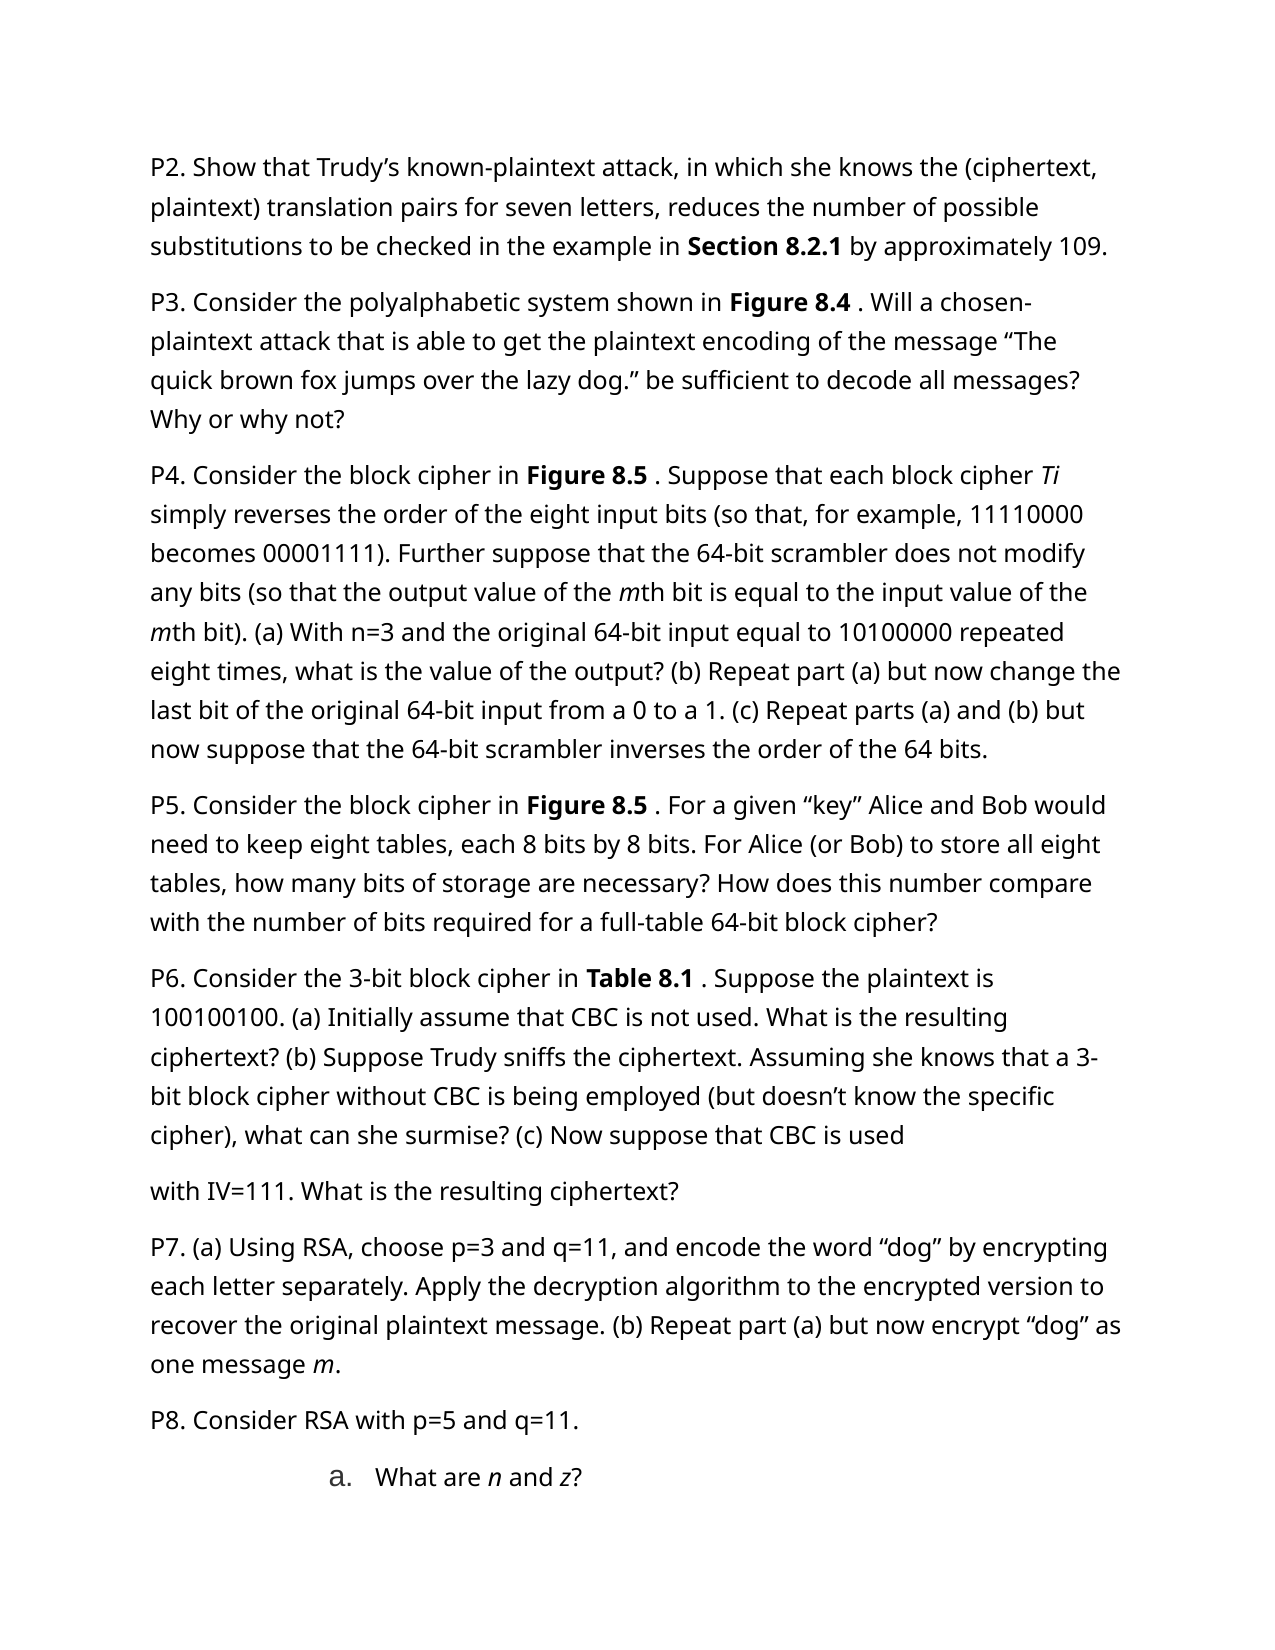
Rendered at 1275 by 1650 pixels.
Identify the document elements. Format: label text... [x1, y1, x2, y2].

text P5. Consider the block cipher in Figure 8.5 . For a given “key” Alice and Bob would need to keep eight tables, each 8 bits by 8 bits. For Alice (or Bob) to store all eight tables, how many bits of storage are necessary? How does this number compare with the number of bits required for a full-table 64-bit block cipher? [150, 787, 1125, 939]
text P7. (a) Using RSA, choose p=3 and q=11, and encode the word “dog” by encrypting each letter separately. Apply the decryption algorithm to the encrypted version to recover the original plaintext message. (b) Repeat part (a) but now encrypt “dog” as one message m. [150, 1229, 1125, 1381]
text P2. Show that Trudy’s known-plaintext attack, in which she knows the (ciphertext, plaintext) translation pairs for seven letters, reduces the number of possible substitutions to be checked in the example in Section 8.2.1 by approximately 109. [150, 150, 1125, 262]
list What are n and z? [328, 1458, 1125, 1494]
text with IV=111. What is the resulting ciphertext? [150, 1173, 1125, 1207]
text P4. Consider the block cipher in Figure 8.5 . Suppose that each block cipher Ti simply reverses the order of the eight input bits (so that, for example, 11110000 becomes 00001111). Further suppose that the 64-bit scrambler does not modify any bits (so that the output value of the mth bit is equal to the input value of the mth bit). (a) With n=3 and the original 64-bit input equal to 10100000 repeated eight times, what is the value of the output? (b) Repeat part (a) but now change the last bit of the original 64-bit input from a 0 to a 1. (c) Repeat parts (a) and (b) but now suppose that the 64-bit scrambler inverses the order of the 64 bits. [150, 457, 1125, 766]
text P8. Consider RSA with p=5 and q=11. [150, 1402, 1125, 1437]
text P6. Consider the 3-bit block cipher in Table 8.1 . Suppose the plaintext is 100100100. (a) Initially assume that CBC is not used. What is the resulting ciphertext? (b) Suppose Trudy sniffs the ciphertext. Assuming she knows that a 3-bit block cipher without CBC is being employed (but doesn’t know the specific cipher), what can she surmise? (c) Now suppose that CBC is used [150, 961, 1125, 1152]
text P3. Consider the polyalphabetic system shown in Figure 8.4 . Will a chosen-plaintext attack that is able to get the plaintext encoding of the message “The quick brown fox jumps over the lazy dog.” be sufficient to decode all messages? Why or why not? [150, 284, 1125, 436]
